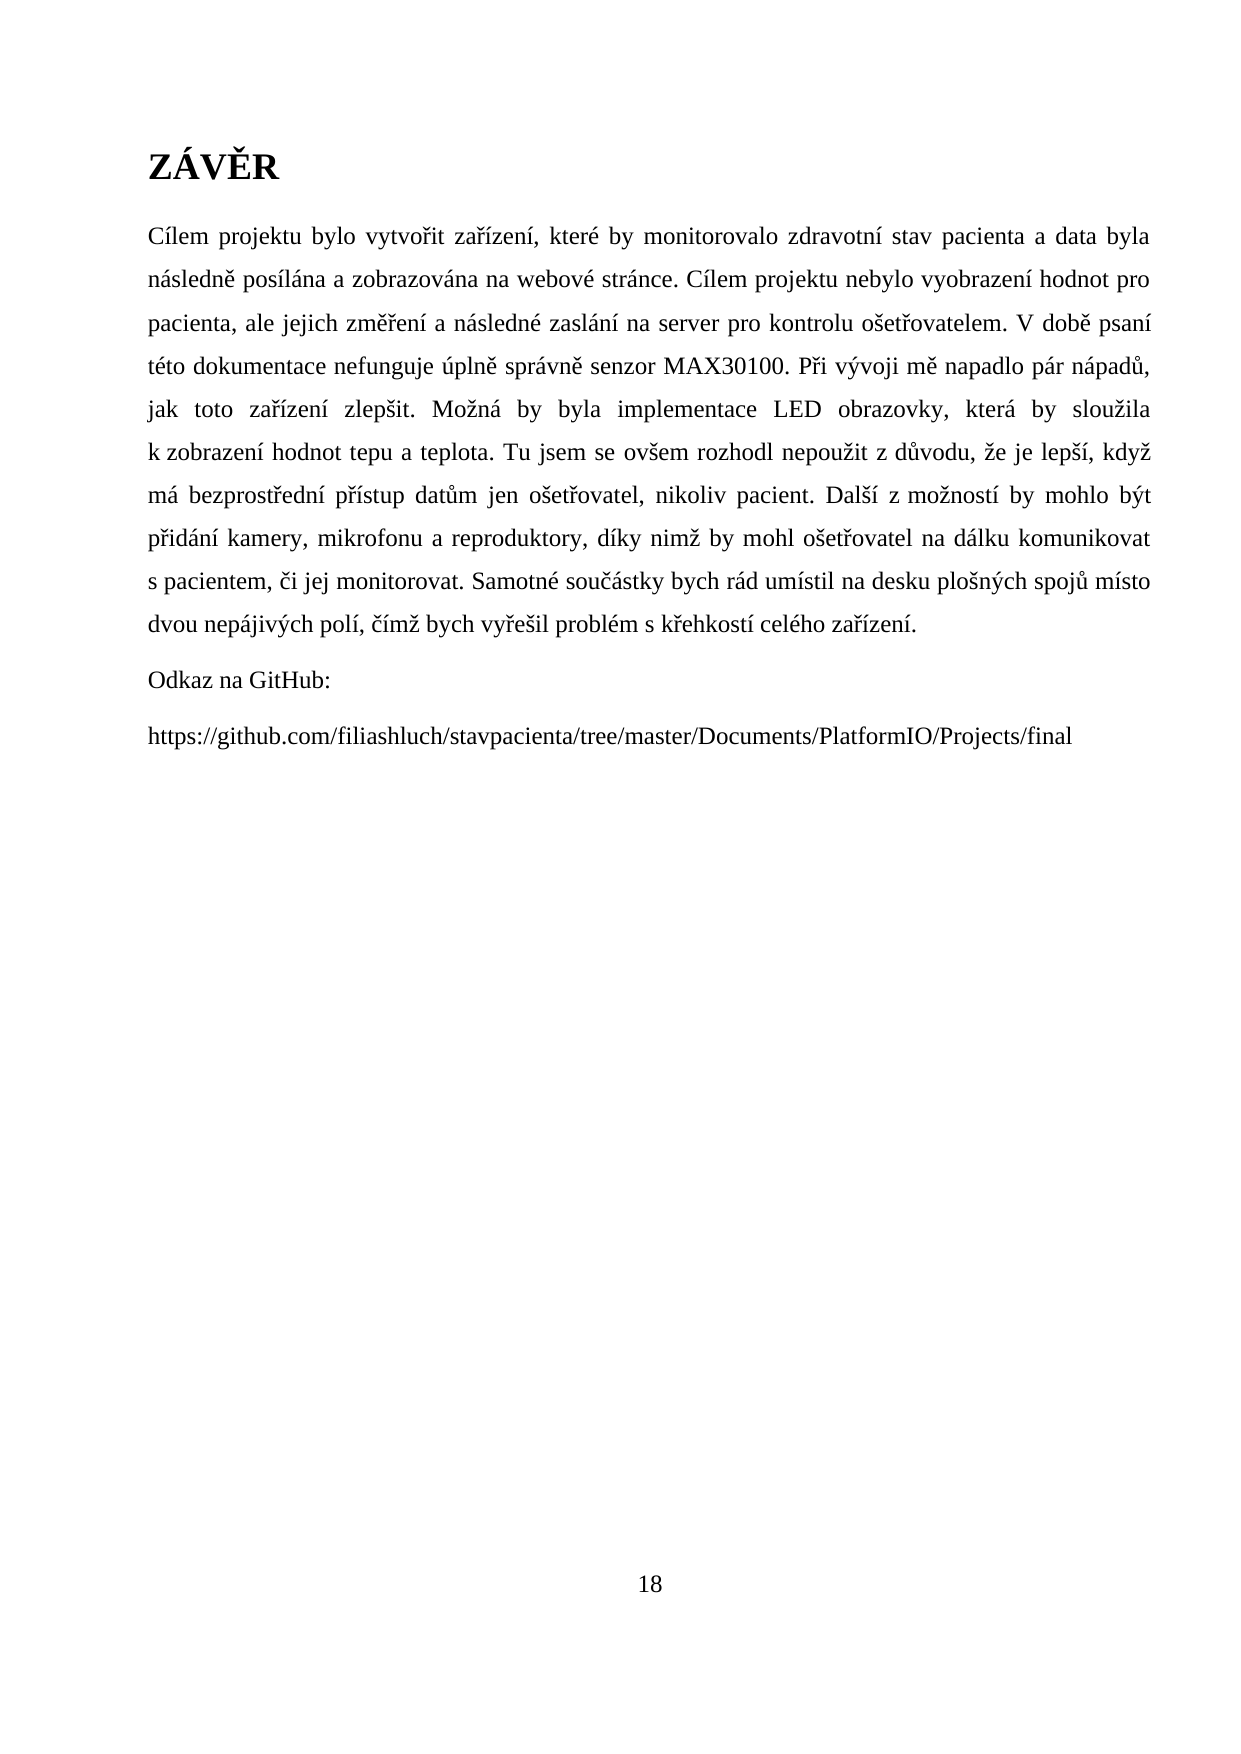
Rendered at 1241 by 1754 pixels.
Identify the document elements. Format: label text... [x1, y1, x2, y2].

title Závěr [148, 144, 1152, 187]
text Cílem projektu bylo vytvořit zařízení, které by monitorovalo zdravotní stav pacienta a data byla následně posílána a zobrazována na webové stránce. Cílem projektu nebylo vyobrazení hodnot pro pacienta, ale jejich změření a následné zaslání na server pro kontrolu ošetřovatelem. V době psaní této dokumentace nefunguje úplně správně senzor MAX30100. Při vývoji mě napadlo pár nápadů, jak toto zařízení zlepšit. Možná by byla implementace LED obrazovky, která by sloužila k zobrazení hodnot tepu a teplota. Tu jsem se ovšem rozhodl nepoužit z důvodu, že je lepší, když má bezprostřední přístup datům jen ošetřovatel, nikoliv pacient. Další z možností by mohlo být přidání kamery, mikrofonu a reproduktory, díky nimž by mohl ošetřovatel na dálku komunikovat s pacientem, či jej monitorovat. Samotné součástky bych rád umístil na desku plošných spojů místo dvou nepájivých polí, čímž bych vyřešil problém s křehkostí celého zařízení. [148, 221, 1152, 638]
text https://github.com/filiashluch/stavpacienta/tree/master/Documents/PlatformIO/Projects/final [148, 721, 1152, 749]
text Odkaz na GitHub: [148, 665, 1152, 694]
